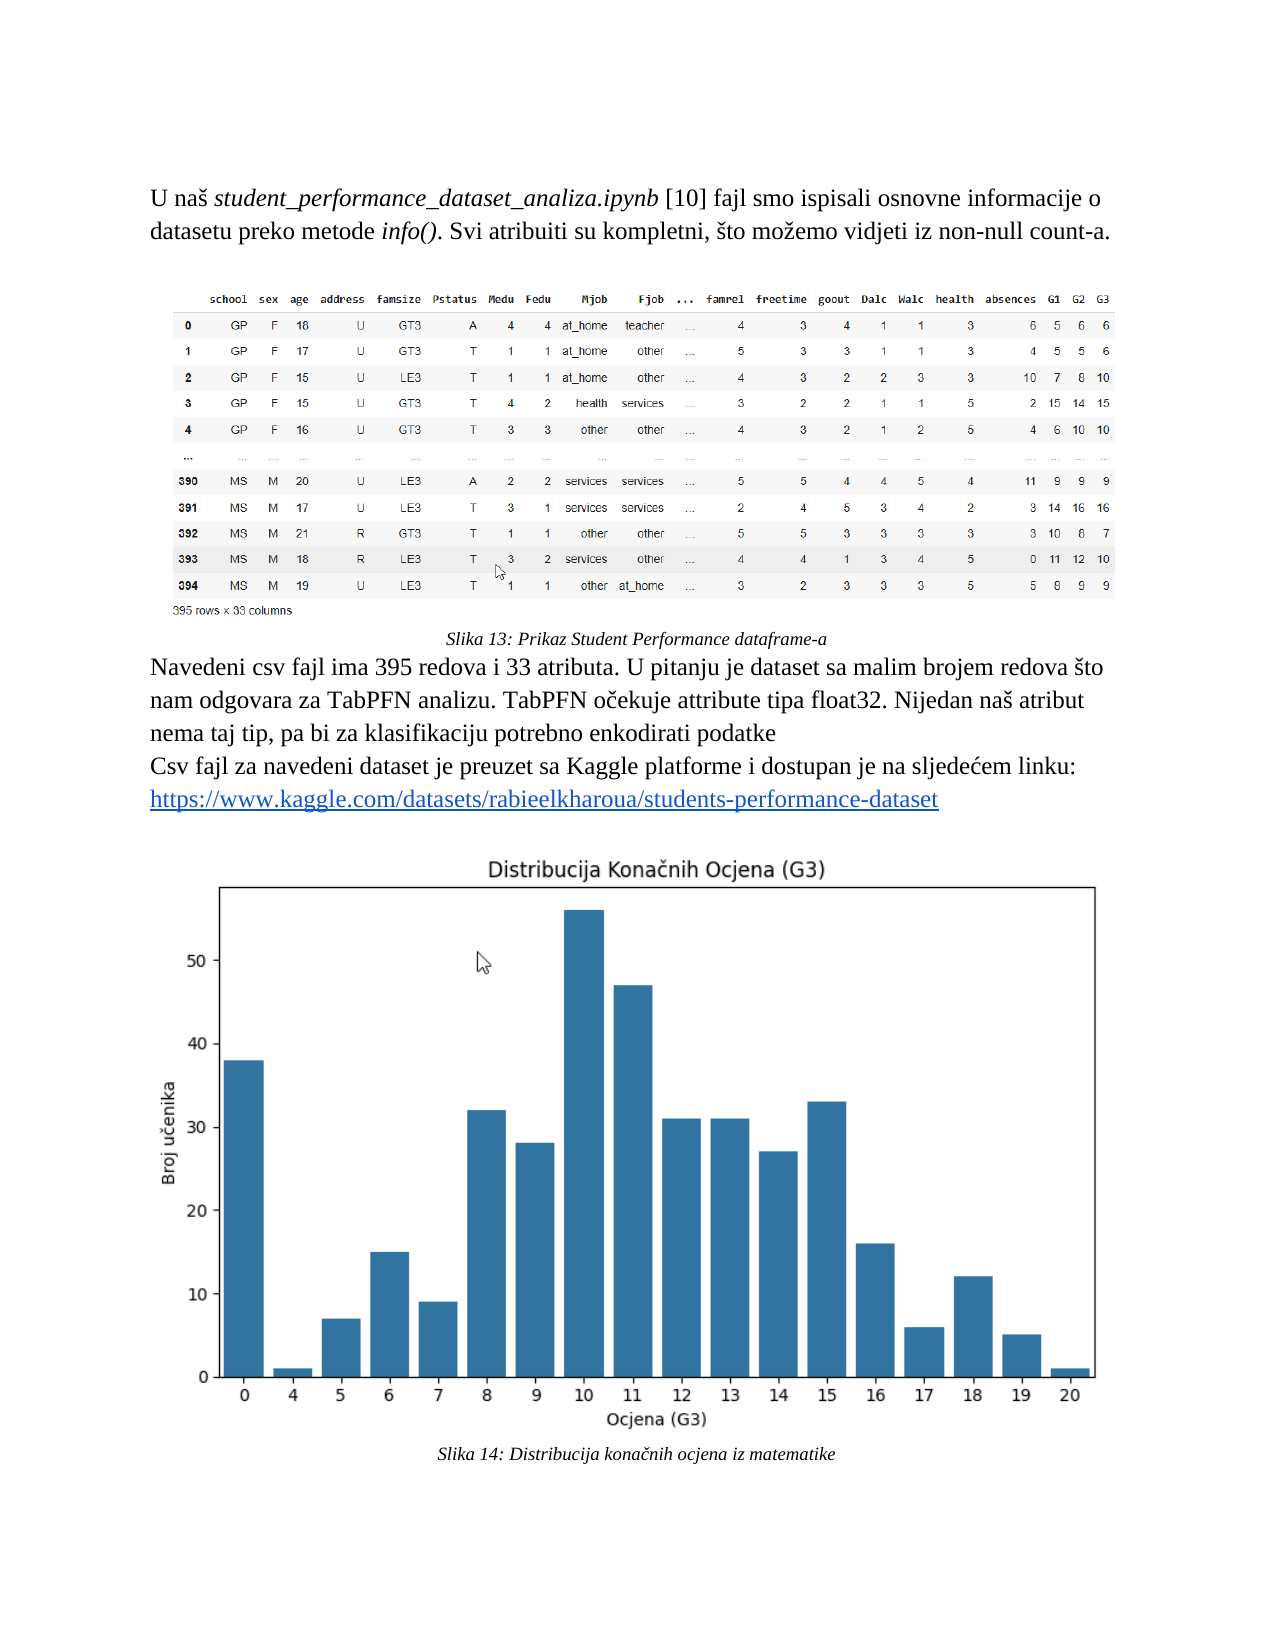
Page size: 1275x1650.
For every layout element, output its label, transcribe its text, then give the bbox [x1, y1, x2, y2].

picture [150, 282, 1125, 624]
text https://www.kaggle.com/datasets/rabieelkharoua/students-performance-dataset [150, 784, 1125, 813]
text Csv fajl za navedeni dataset je preuzet sa Kaggle platforme i dostupan je na sljedećem linku: [150, 751, 1125, 780]
picture [150, 847, 1125, 1440]
text Slika 14: Distribucija konačnih ocjena iz matematike [150, 1443, 1125, 1465]
text U naš student_performance_dataset_analiza.ipynb [10] fajl smo ispisali osnovne informacije o datasetu preko metode info(). Svi atribuiti su kompletni, što možemo vidjeti iz non-null count-a. [150, 183, 1125, 245]
text Slika 13: Prikaz Student Performance dataframe-a [150, 628, 1125, 649]
text Navedeni csv fajl ima 395 redova i 33 atributa. U pitanju je dataset sa malim brojem redova što nam odgovara za TabPFN analizu. TabPFN očekuje attribute tipa float32. Nijedan naš atribut nema taj tip, pa bi za klasifikaciju potrebno enkodirati podatke [150, 652, 1125, 747]
